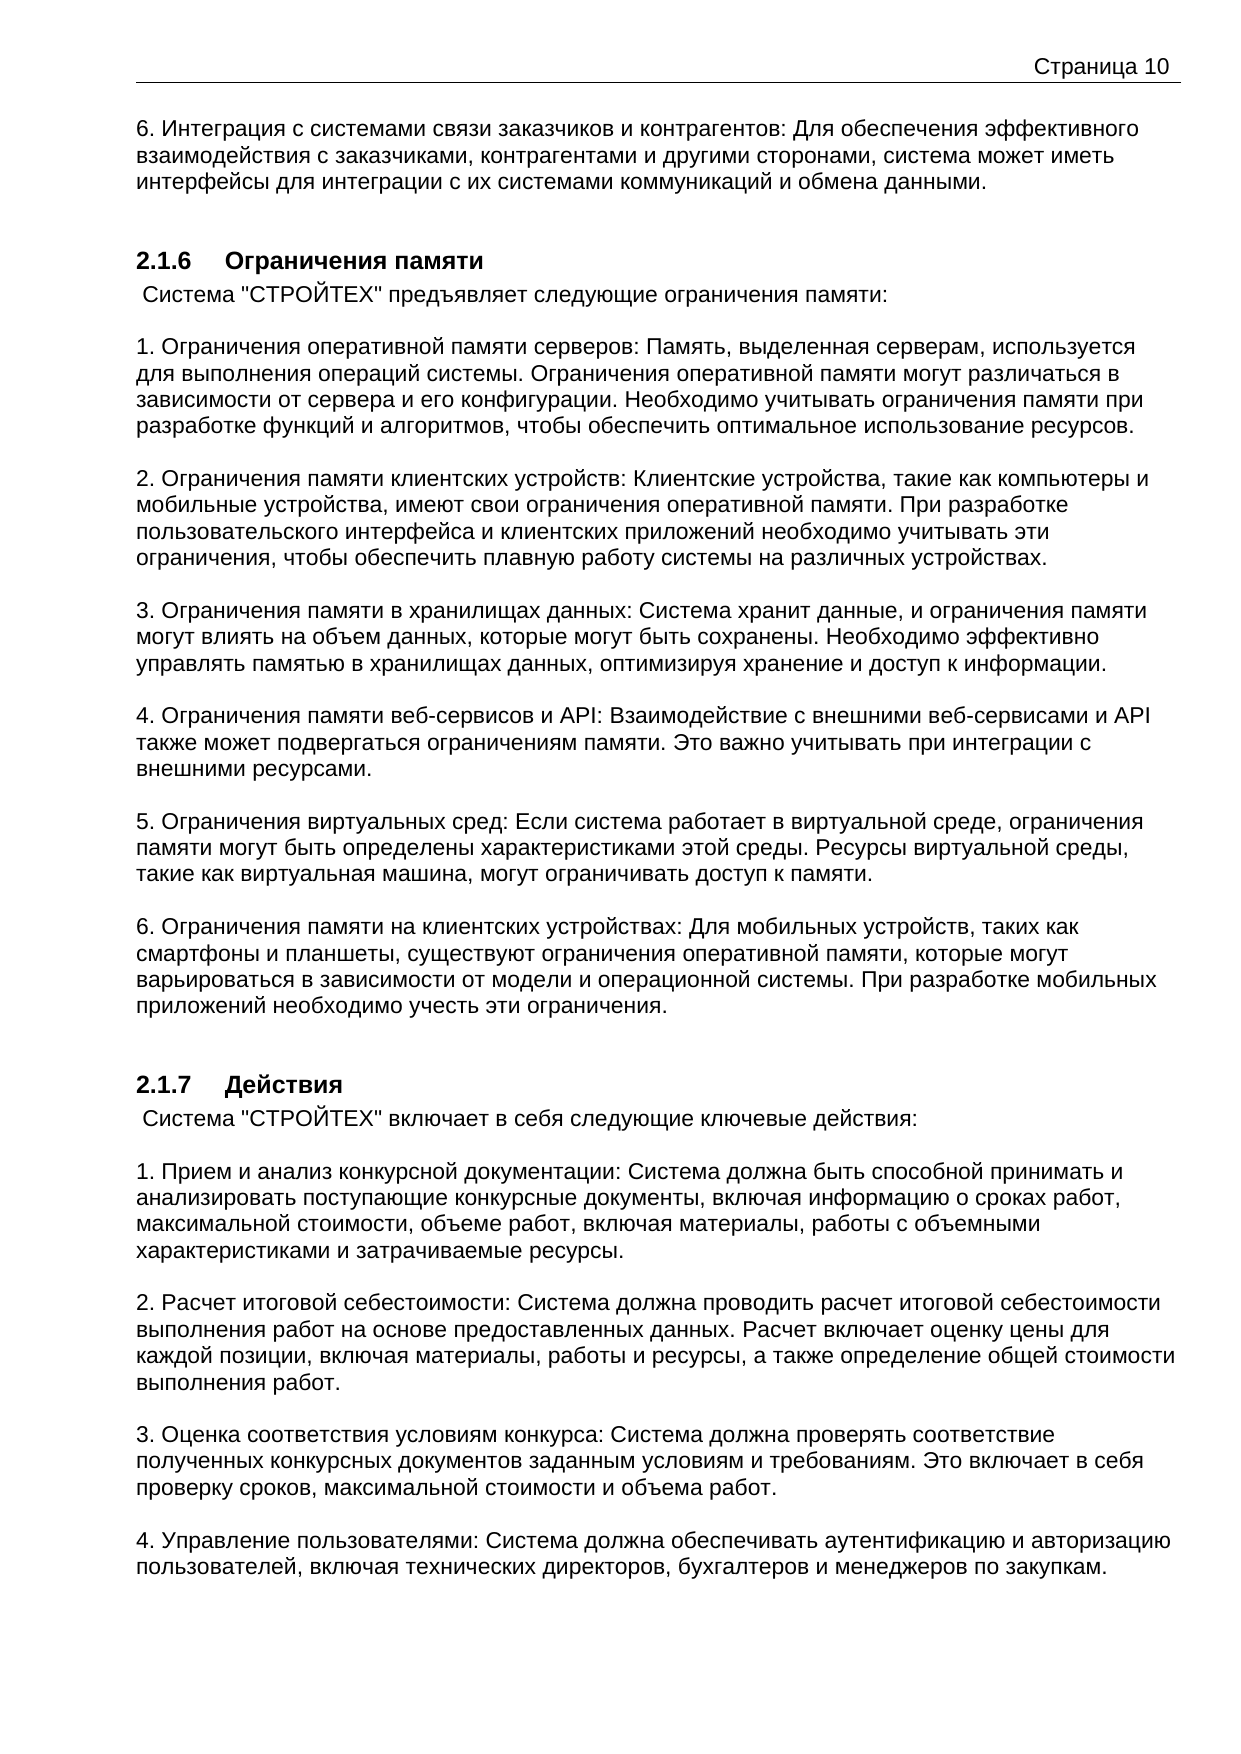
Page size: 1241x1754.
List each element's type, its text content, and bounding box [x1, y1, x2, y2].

text 1. Ограничения оперативной памяти серверов: Память, выделенная серверам, используется для выполнения операций системы. Ограничения оперативной памяти могут различаться в зависимости от сервера и его конфигурации. Необходимо учитывать ограничения памяти при разработке функций и алгоритмов, чтобы обеспечить оптимальное использование ресурсов. [136, 333, 1181, 439]
subtitle Действия [136, 1070, 1181, 1099]
text 1. Прием и анализ конкурсной документации: Система должна быть способной принимать и анализировать поступающие конкурсные документы, включая информацию о сроках работ, максимальной стоимости, объеме работ, включая материалы, работы с объемными характеристиками и затрачиваемые ресурсы. [136, 1158, 1181, 1263]
text 6. Интеграция с системами связи заказчиков и контрагентов: Для обеспечения эффективного взаимодействия с заказчиками, контрагентами и другими сторонами, система может иметь интерфейсы для интеграции с их системами коммуникаций и обмена данными. [136, 115, 1181, 194]
text Система "СТРОЙТЕХ" включает в себя следующие ключевые действия: [136, 1105, 1181, 1131]
text 4. Ограничения памяти веб-сервисов и API: Взаимодействие с внешними веб-сервисами и API также может подвергаться ограничениям памяти. Это важно учитывать при интеграции с внешними ресурсами. [136, 702, 1181, 781]
text 2. Ограничения памяти клиентских устройств: Клиентские устройства, такие как компьютеры и мобильные устройства, имеют свои ограничения оперативной памяти. При разработке пользовательского интерфейса и клиентских приложений необходимо учитывать эти ограничения, чтобы обеспечить плавную работу системы на различных устройствах. [136, 465, 1181, 571]
text 5. Ограничения виртуальных сред: Если система работает в виртуальной среде, ограничения памяти могут быть определены характеристиками этой среды. Ресурсы виртуальной среды, такие как виртуальная машина, могут ограничивать доступ к памяти. [136, 808, 1181, 887]
text 6. Ограничения памяти на клиентских устройствах: Для мобильных устройств, таких как смартфоны и планшеты, существуют ограничения оперативной памяти, которые могут варьироваться в зависимости от модели и операционной системы. При разработке мобильных приложений необходимо учесть эти ограничения. [136, 913, 1181, 1018]
text 3. Ограничения памяти в хранилищах данных: Система хранит данные, и ограничения памяти могут влиять на объем данных, которые могут быть сохранены. Необходимо эффективно управлять памятью в хранилищах данных, оптимизируя хранение и доступ к информации. [136, 597, 1181, 676]
text 2. Расчет итоговой себестоимости: Система должна проводить расчет итоговой себестоимости выполнения работ на основе предоставленных данных. Расчет включает оценку цены для каждой позиции, включая материалы, работы и ресурсы, а также определение общей стоимости выполнения работ. [136, 1289, 1181, 1395]
subtitle Ограничения памяти [136, 246, 1181, 274]
text 3. Оценка соответствия условиям конкурса: Система должна проверять соответствие полученных конкурсных документов заданным условиям и требованиям. Это включает в себя проверку сроков, максимальной стоимости и объема работ. [136, 1421, 1181, 1500]
text 4. Управление пользователями: Система должна обеспечивать аутентификацию и авторизацию пользователей, включая технических директоров, бухгалтеров и менеджеров по закупкам. [136, 1527, 1181, 1579]
text Система "СТРОЙТЕХ" предъявляет следующие ограничения памяти: [136, 281, 1181, 307]
